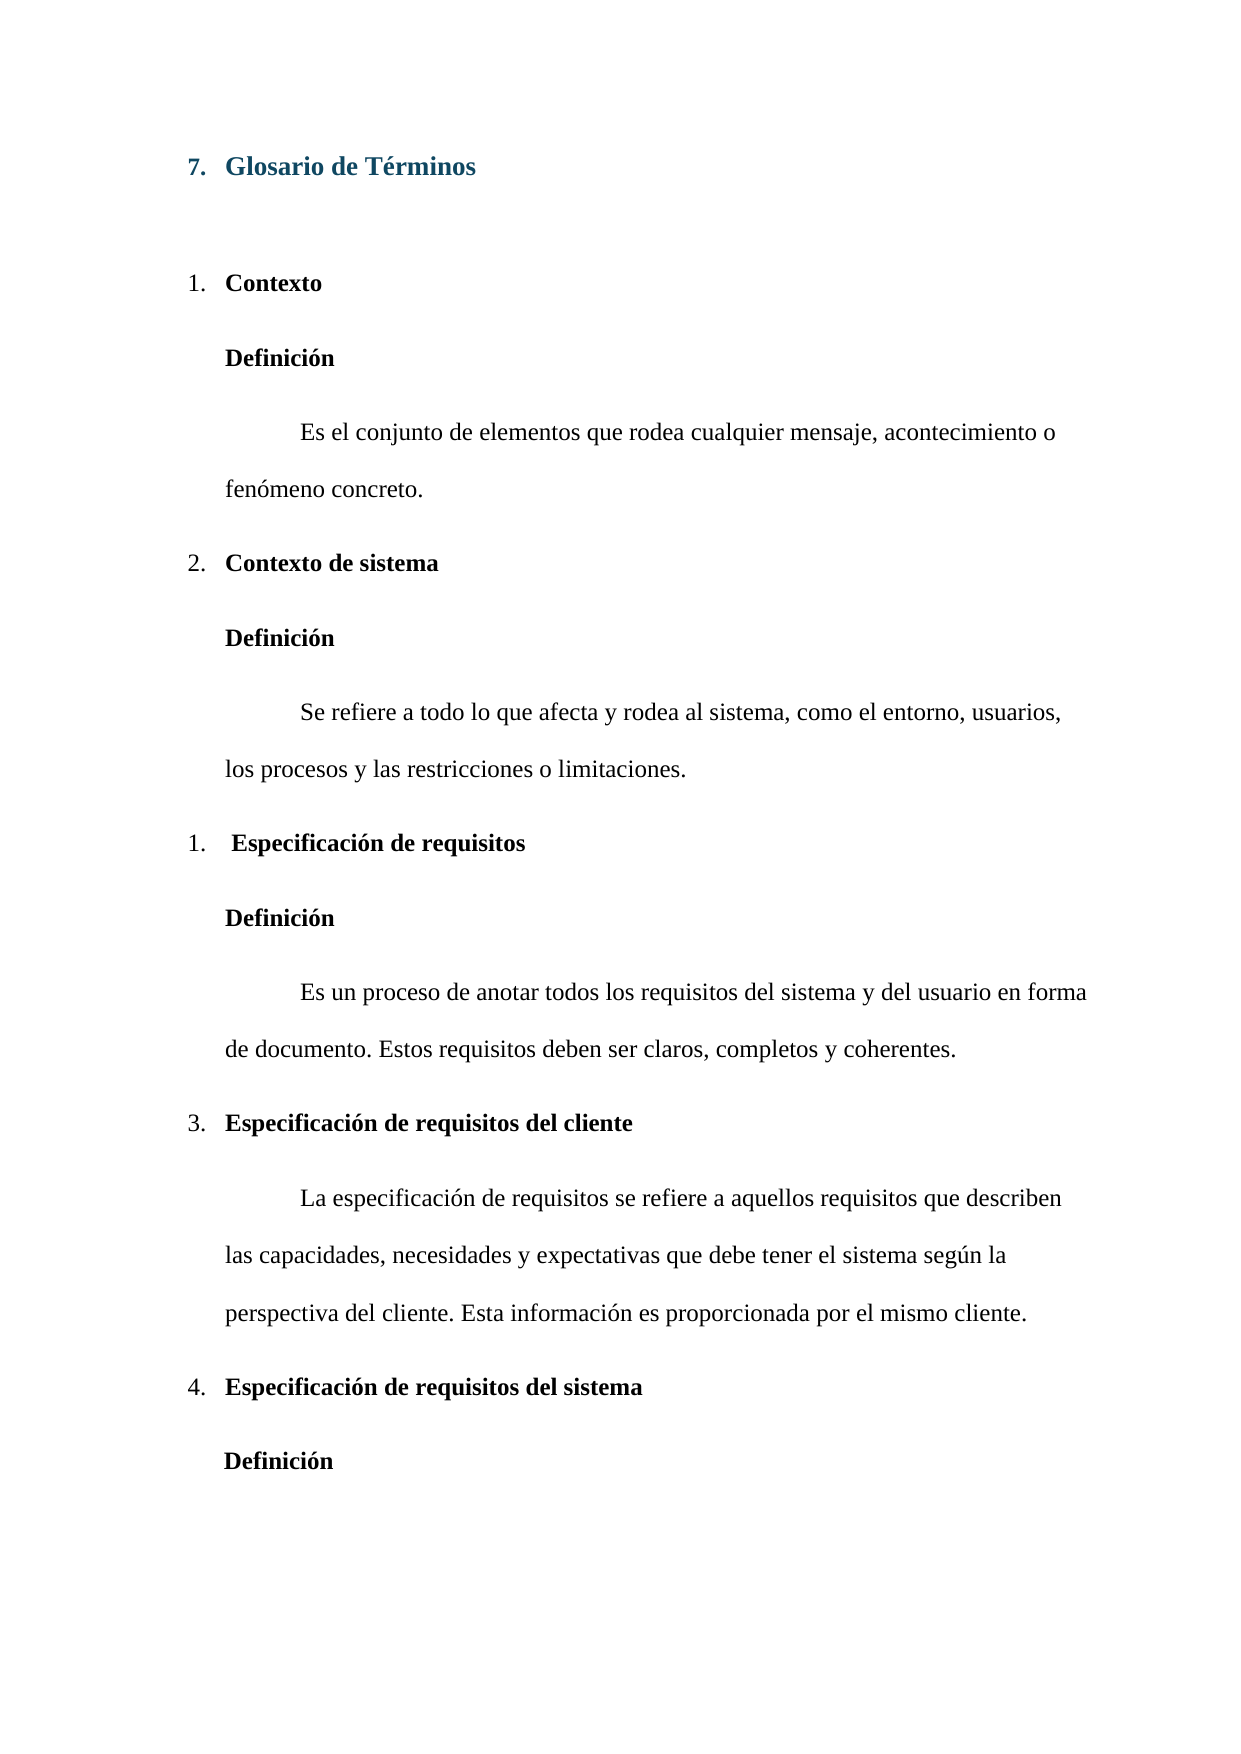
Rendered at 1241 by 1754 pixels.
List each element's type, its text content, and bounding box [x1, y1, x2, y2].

text Es un proceso de anotar todos los requisitos del sistema y del usuario en forma de documento. Estos requisitos deben ser claros, completos y coherentes. [225, 977, 1090, 1063]
text Definición [150, 1446, 1090, 1475]
list Contexto de sistema [187, 548, 1090, 577]
text Se refiere a todo lo que afecta y rodea al sistema, como el entorno, usuarios, los procesos y las restricciones o limitaciones. [225, 697, 1090, 783]
text Definición [225, 903, 1090, 931]
text La especificación de requisitos se refiere a aquellos requisitos que describen las capacidades, necesidades y expectativas que debe tener el sistema según la perspectiva del cliente. Esta información es proporcionada por el mismo cliente. [225, 1183, 1090, 1326]
list Especificación de requisitos del sistema [187, 1372, 1090, 1401]
list Especificación de requisitos del cliente [187, 1108, 1090, 1137]
subtitle Glosario de Términos [187, 150, 1090, 181]
text Es el conjunto de elementos que rodea cualquier mensaje, acontecimiento o fenómeno concreto. [225, 417, 1090, 503]
text Definición [225, 343, 1090, 371]
list Contexto [187, 268, 1090, 297]
list Especificación de requisitos [187, 828, 1090, 857]
text Definición [225, 623, 1090, 651]
